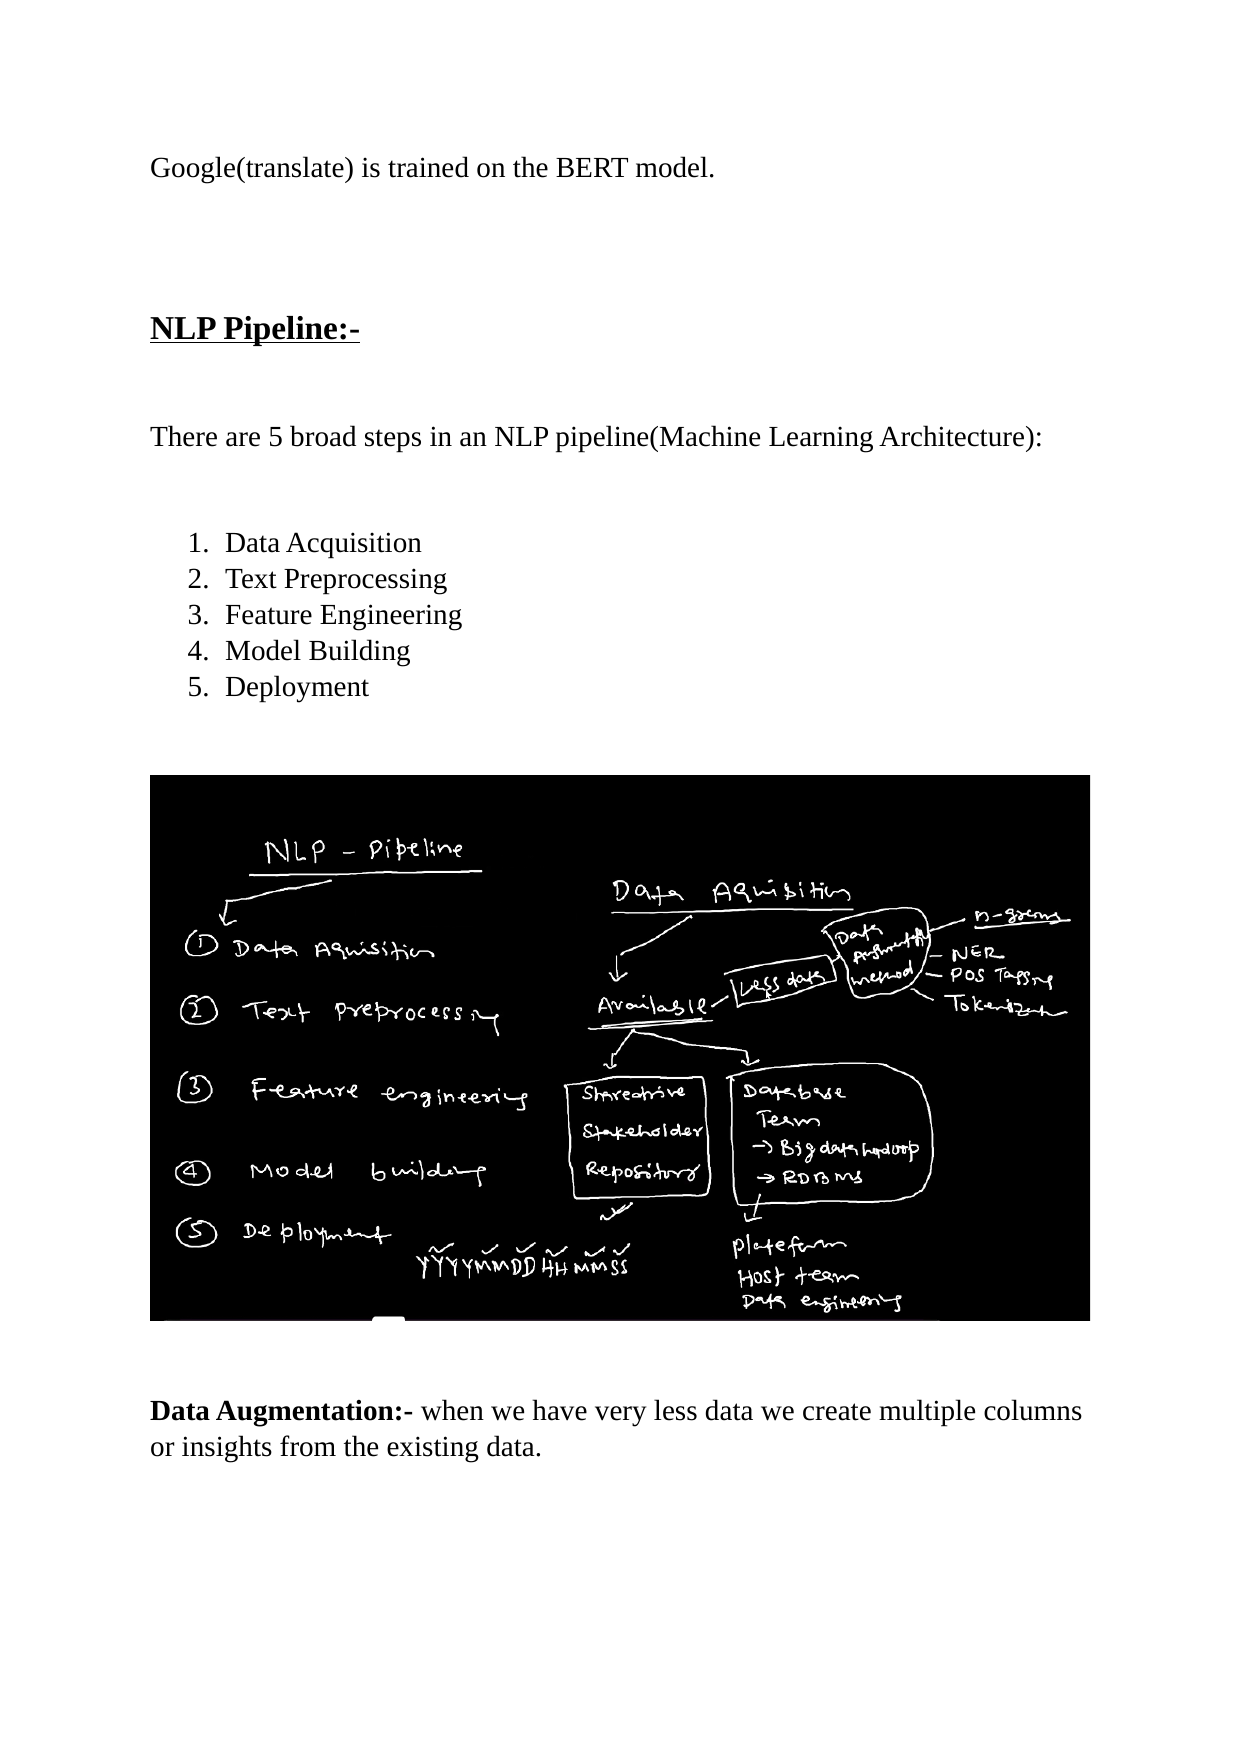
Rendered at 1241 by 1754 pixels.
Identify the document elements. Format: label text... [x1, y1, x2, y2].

list Deployment [187, 669, 1090, 703]
text Google(translate) is trained on the BERT model. [150, 150, 1090, 183]
text Data Augmentation:- when we have very less data we create multiple columns or insights from the existing data. [150, 1393, 1090, 1462]
list Model Building [187, 633, 1090, 667]
list Text Preprocessing [187, 561, 1090, 594]
list Feature Engineering [187, 597, 1090, 631]
picture [150, 775, 1091, 1321]
text There are 5 broad steps in an NLP pipeline(Machine Learning Architecture): [150, 419, 1090, 453]
text NLP Pipeline:- [150, 308, 1090, 347]
list Data Acquisition [187, 525, 1090, 558]
